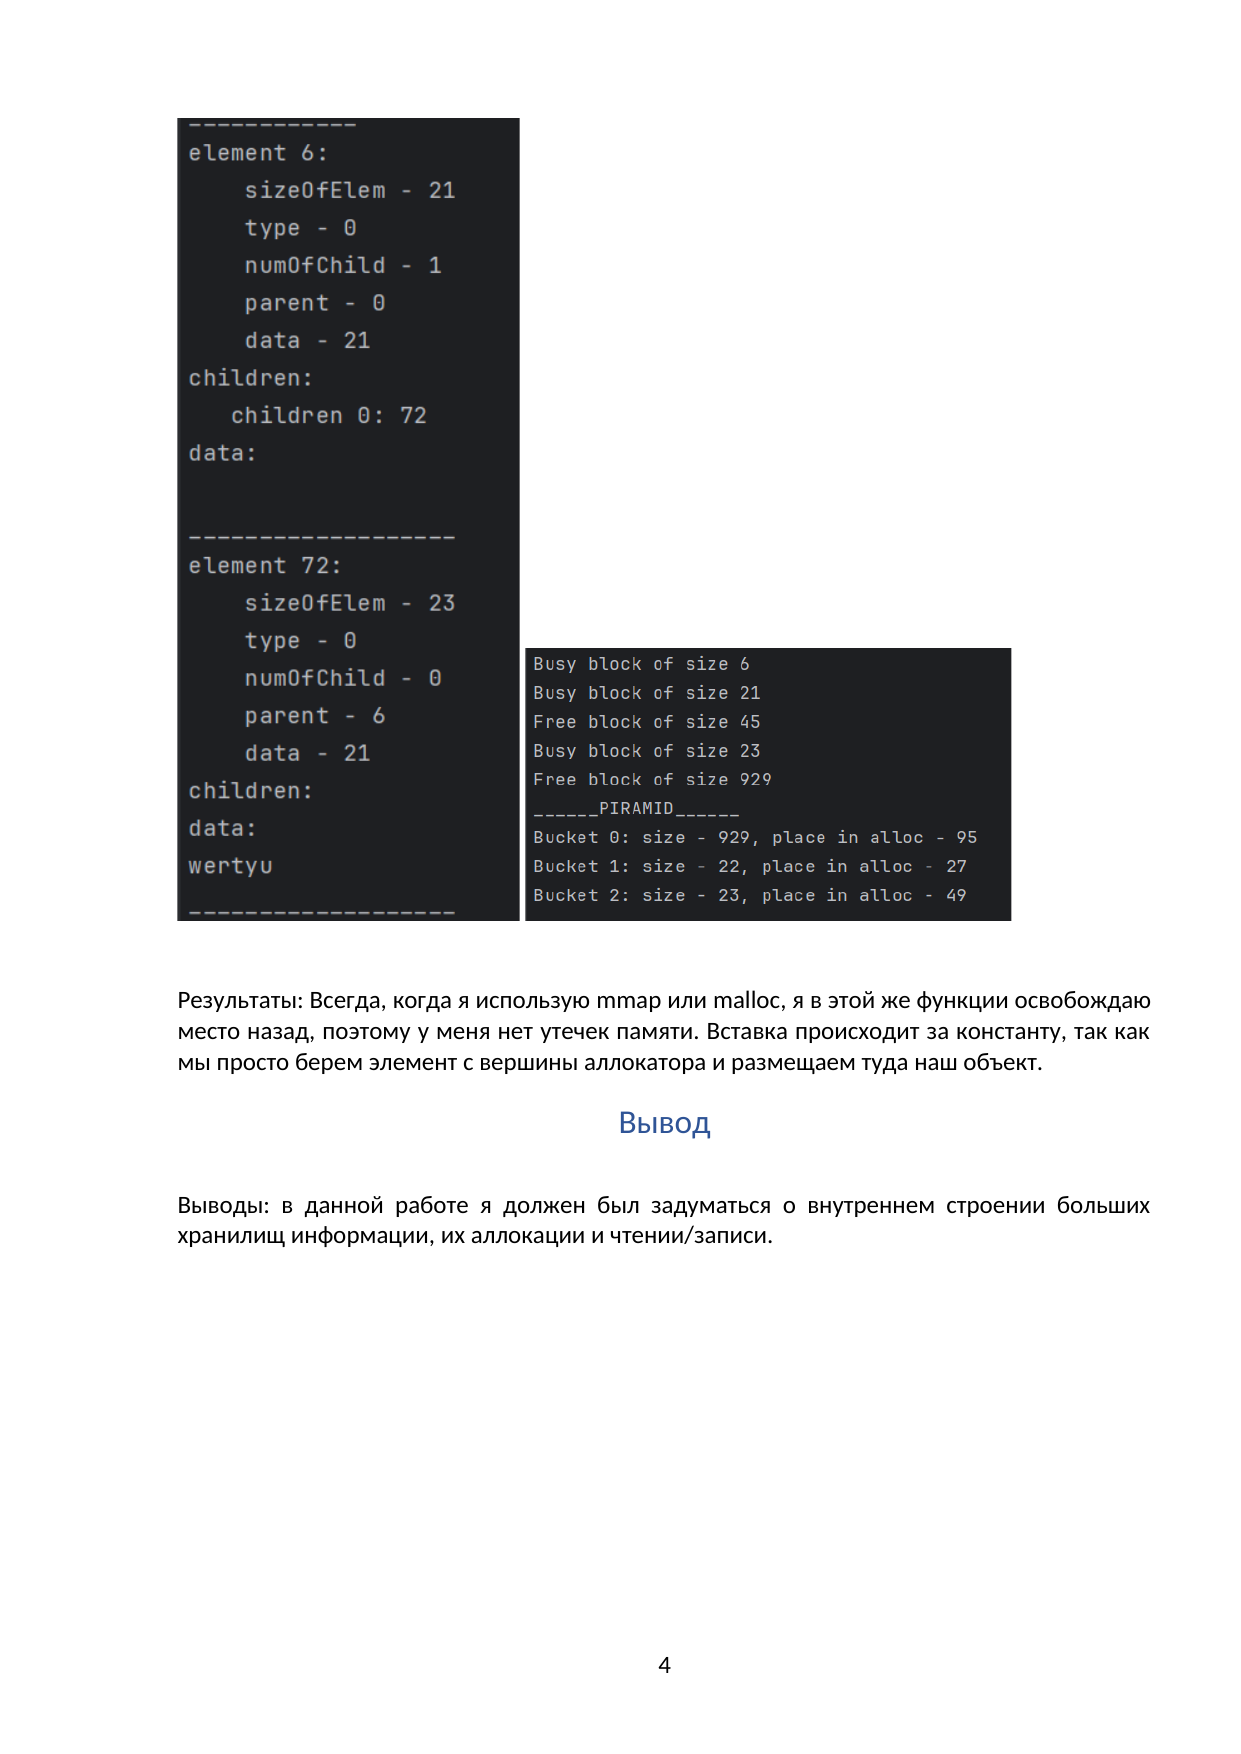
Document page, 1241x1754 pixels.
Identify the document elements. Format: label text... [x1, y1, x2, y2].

text Выводы: в данной работе я должен был задуматься о внутреннем строении больших хранилищ информации, их аллокации и чтении/записи. [177, 1189, 1152, 1250]
picture [177, 118, 520, 921]
subtitle Вывод [177, 1101, 1152, 1142]
text Результаты: Всегда, когда я использую mmap или malloc, я в этой же функции освобождаю место назад, поэтому у меня нет утечек памяти. Вставка происходит за константу, так как мы просто берем элемент с вершины аллокатора и размещаем туда наш объект. [177, 984, 1152, 1076]
picture [525, 648, 1012, 921]
